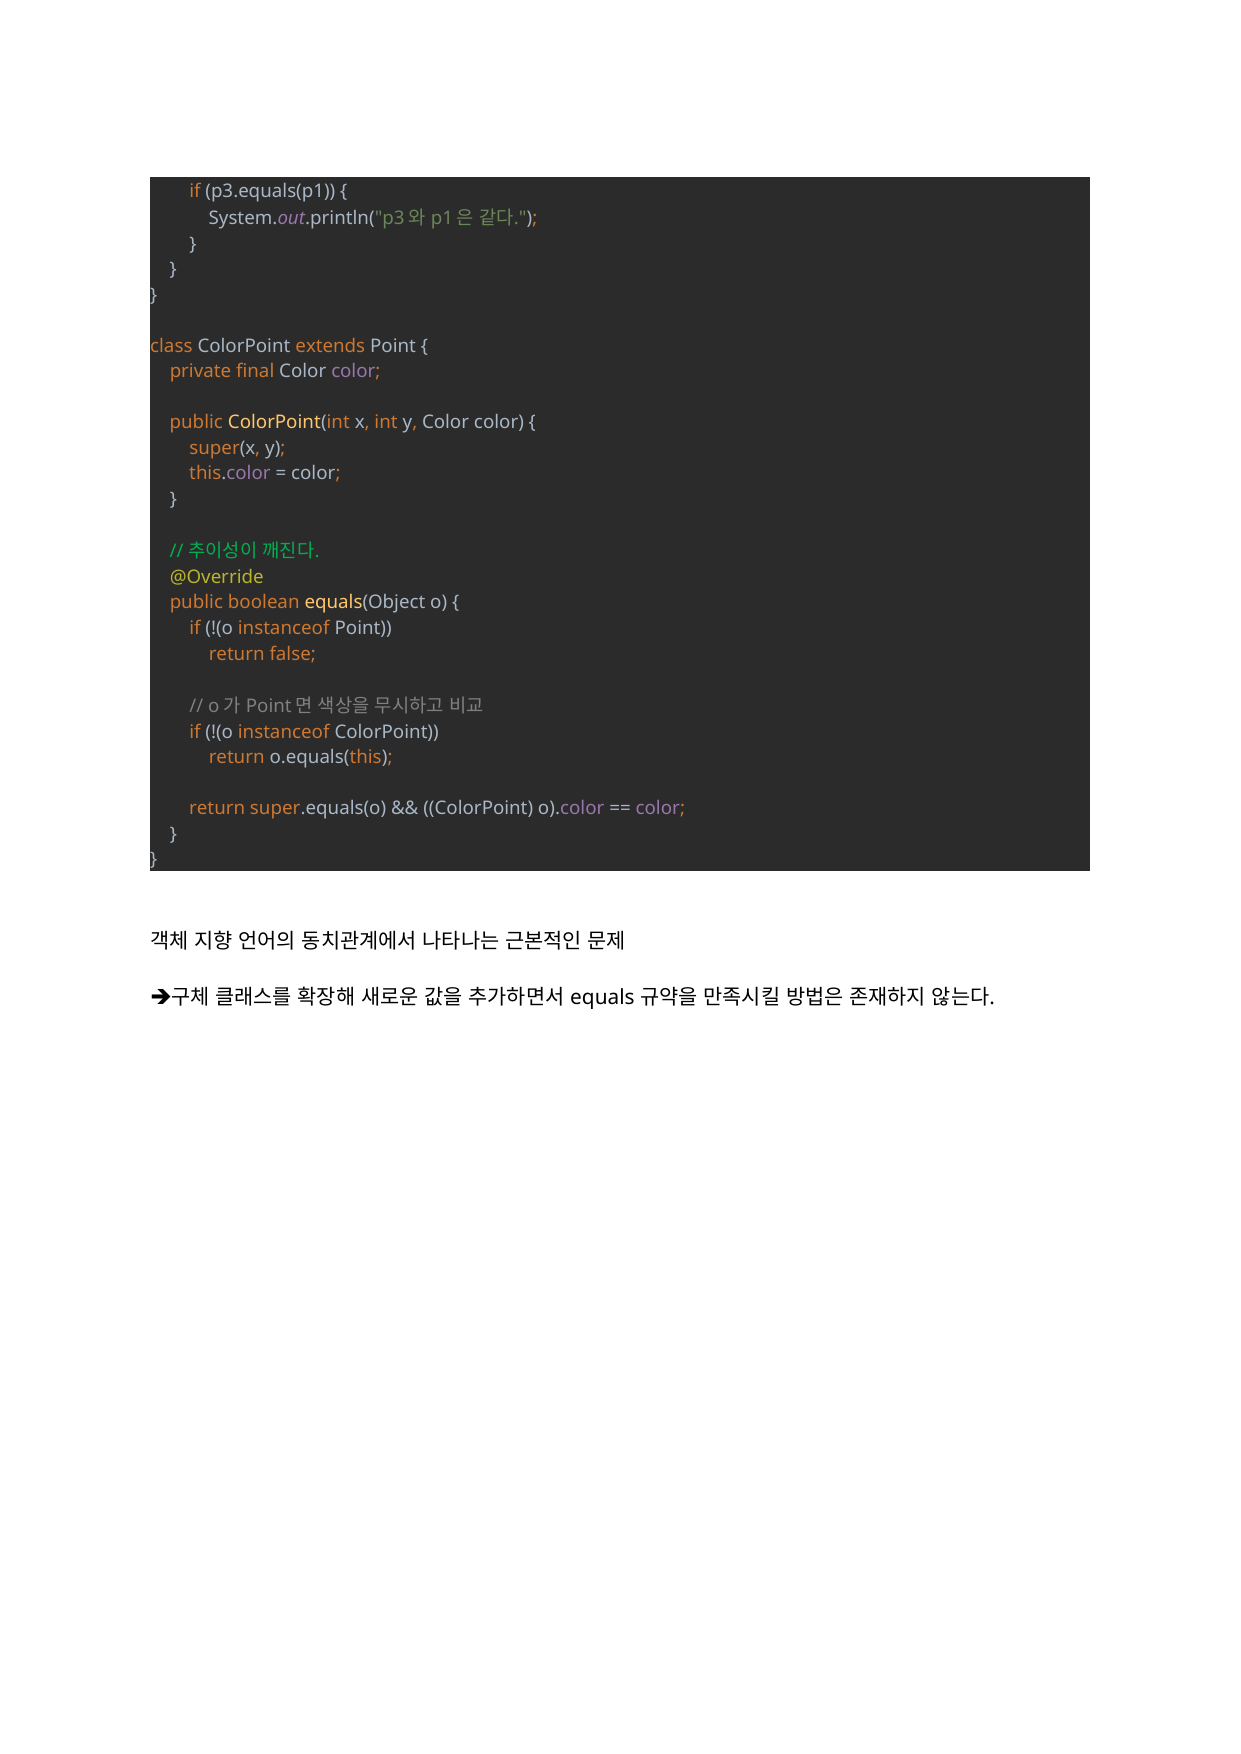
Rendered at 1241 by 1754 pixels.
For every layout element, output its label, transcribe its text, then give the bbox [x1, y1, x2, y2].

text 객체 지향 언어의 동치관계에서 나타나는 근본적인 문제 [150, 925, 1090, 955]
text 구체 클래스를 확장해 새로운 값을 추가하면서 equals 규약을 만족시킬 방법은 존재하지 않는다. [150, 980, 1090, 1011]
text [150, 177, 1090, 871]
